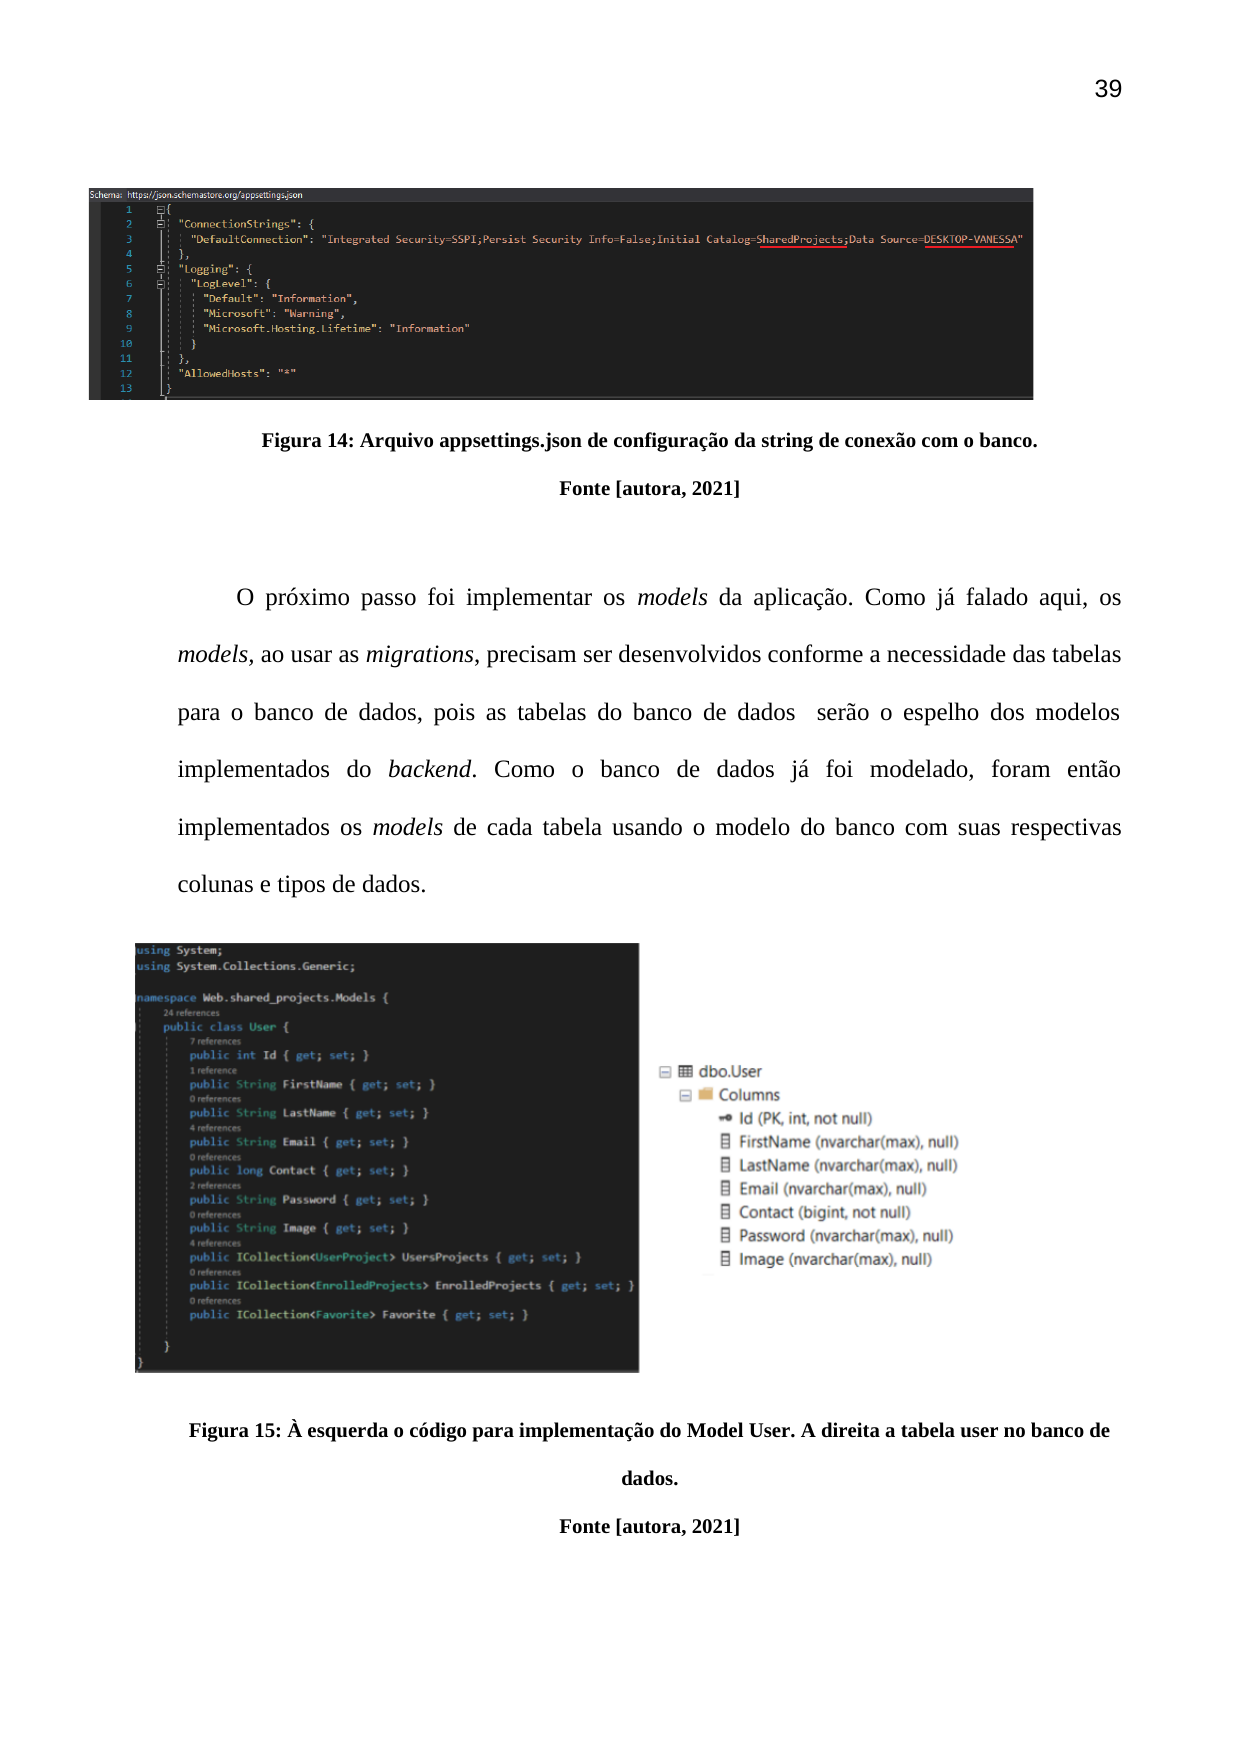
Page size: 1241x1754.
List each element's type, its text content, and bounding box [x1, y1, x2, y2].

picture [118, 926, 1064, 1390]
text O próximo passo foi implementar os models da aplicação. Como já falado aqui, os models, ao usar as migrations, precisam ser desenvolvidos conforme a necessidade das tabelas para o banco de dados, pois as tabelas do banco de dados serão o espelho dos modelos implementados do backend. Como o banco de dados já foi modelado, foram então implementados os models de cada tabela usando o modelo do banco com suas respectivas colunas e tipos de dados. [177, 582, 1122, 898]
text Figura 15: À esquerda o código para implementação do Model User. A direita a tabela user no banco de dados. [177, 1418, 1122, 1490]
text Fonte [autora, 2021] [177, 476, 1122, 500]
text Fonte [autora, 2021] [177, 1514, 1122, 1538]
text Figura 14: Arquivo appsettings.json de configuração da string de conexão com o banco. [177, 428, 1122, 452]
picture [88, 188, 1034, 400]
